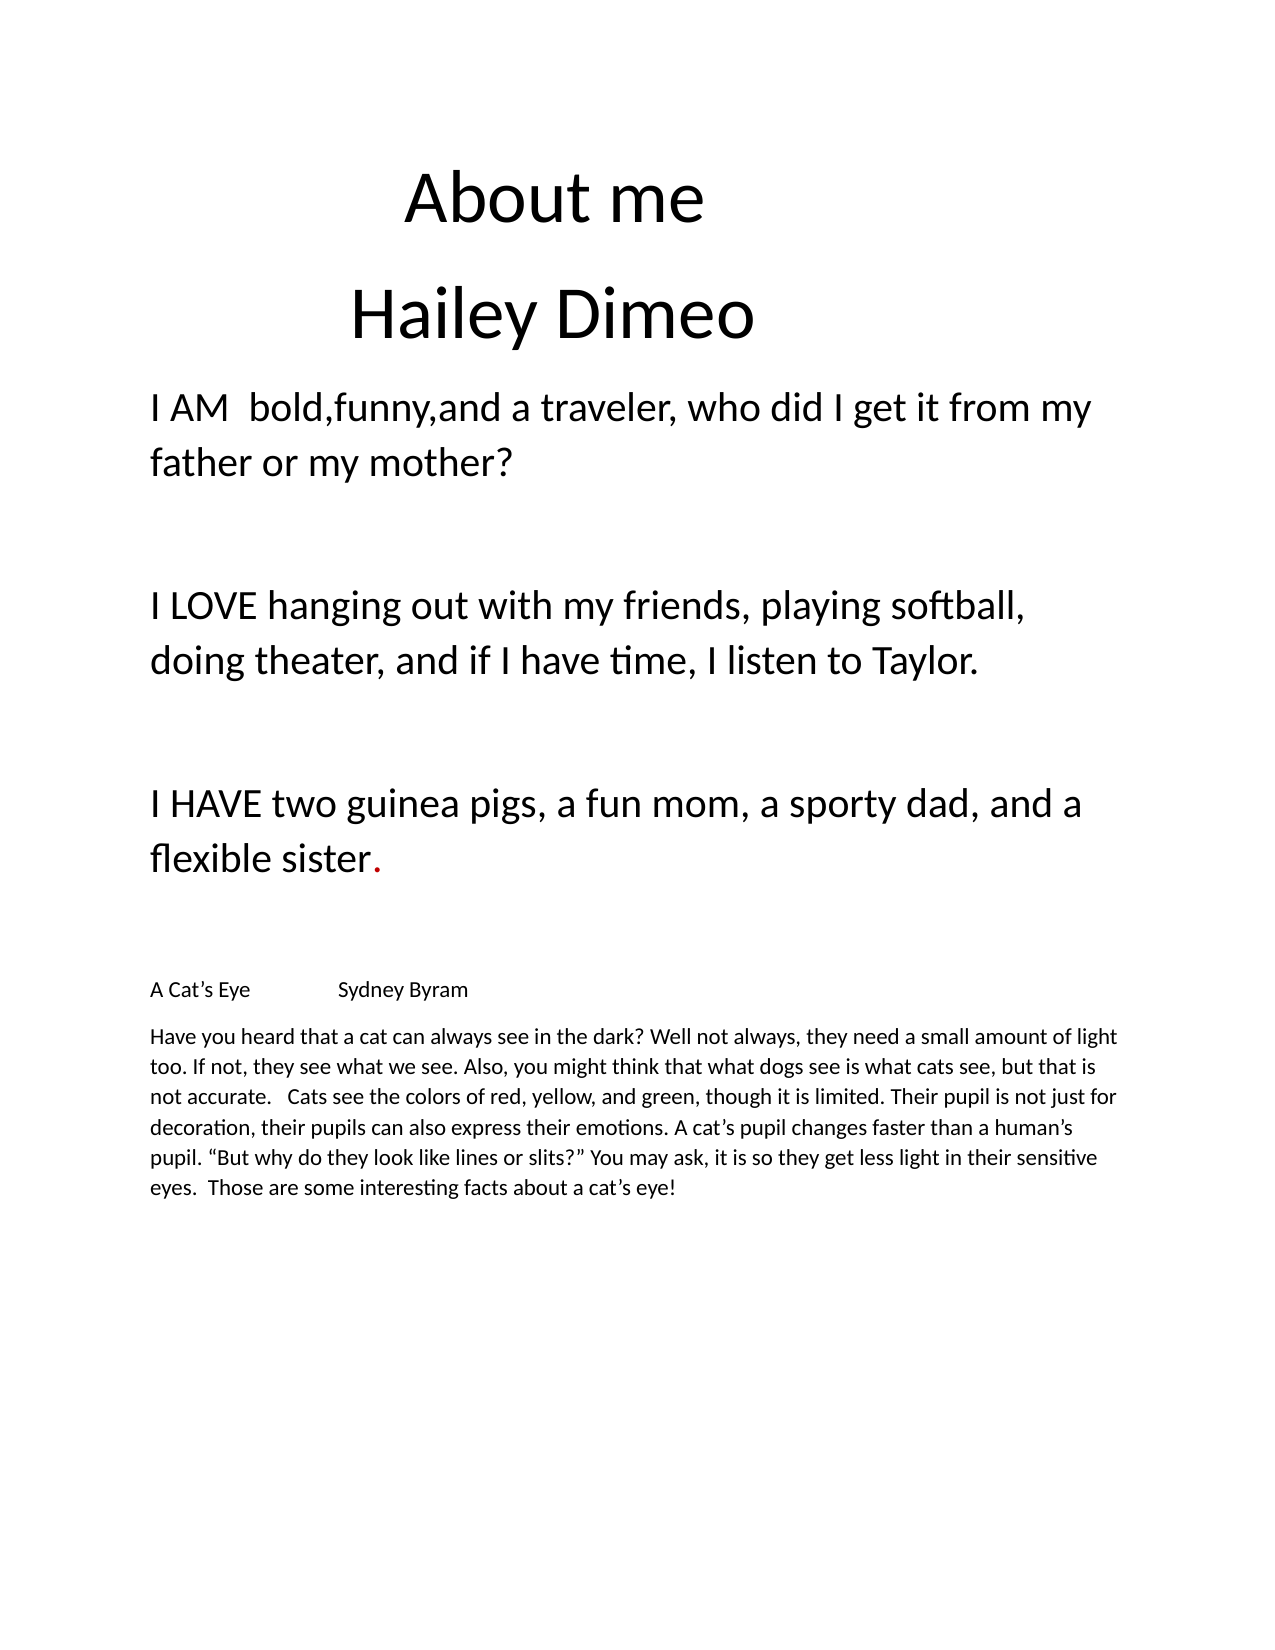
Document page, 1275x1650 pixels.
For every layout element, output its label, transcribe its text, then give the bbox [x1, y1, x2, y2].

text I HAVE two guinea pigs, a fun mom, a sporty dad, and a flexible sister. [150, 777, 1125, 883]
text A Cat’s Eye Sydney Byram [150, 975, 1125, 1003]
text I AM bold,funny,and a traveler, who did I get it from my father or my mother? [150, 381, 1125, 487]
text I LOVE hanging out with my friends, playing softball, doing theater, and if I have time, I listen to Taylor. [150, 579, 1125, 685]
text Have you heard that a cat can always see in the dark? Well not always, they need a small amount of light too. If not, they see what we see. Also, you might think that what dogs see is what cats see, but that is not accurate. Cats see the colors of red, yellow, and green, though it is limited. Their pupil is not just for decoration, their pupils can also express their emotions. A cat’s pupil changes faster than a human’s pupil. “But why do they look like lines or slits?” You may ask, it is so they get less light in their sensitive eyes. Those are some interesting facts about a cat’s eye! [150, 1022, 1125, 1201]
text About me [150, 150, 1125, 242]
text Hailey Dimeo [150, 266, 1125, 357]
